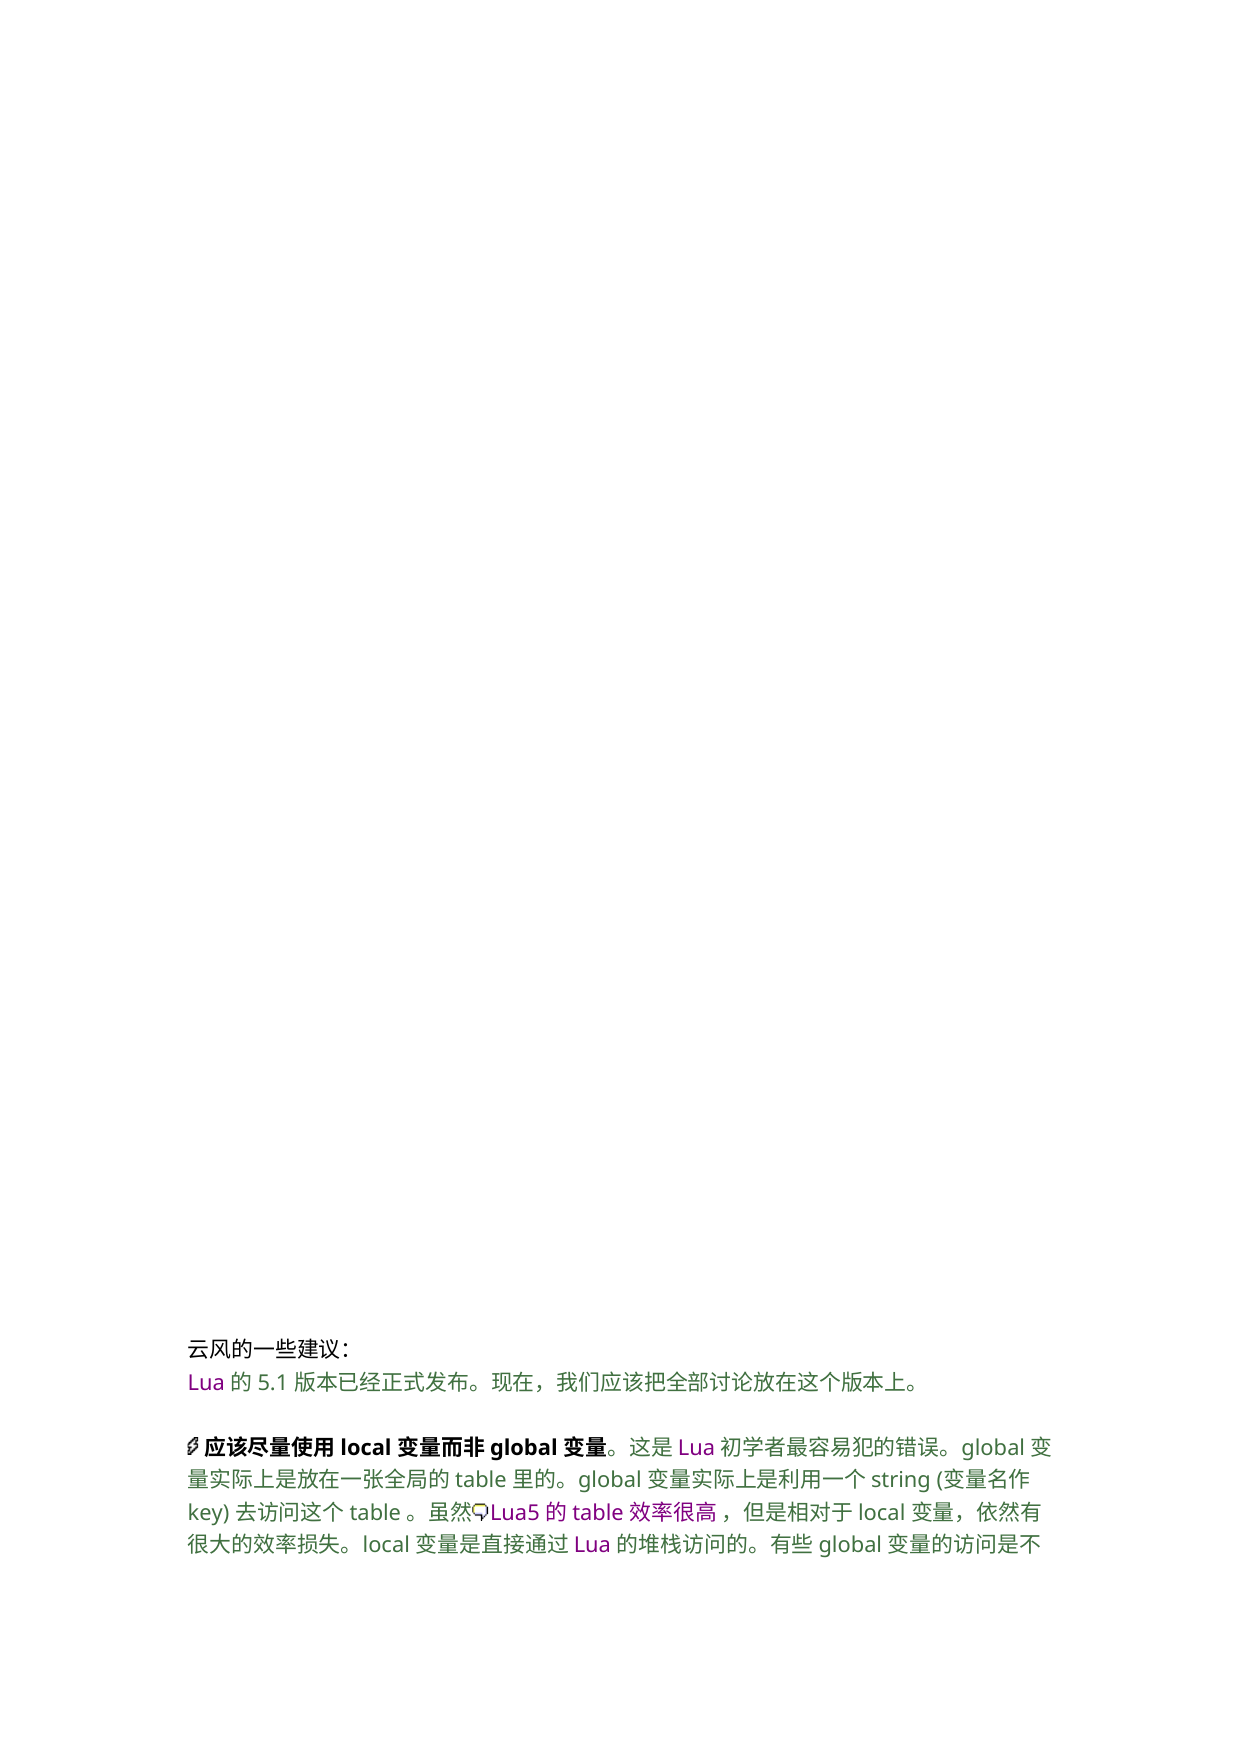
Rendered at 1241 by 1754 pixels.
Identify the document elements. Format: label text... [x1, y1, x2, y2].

picture [187, 1437, 199, 1455]
picture [472, 1502, 490, 1521]
text 云风的一些建议： [187, 1332, 1053, 1364]
